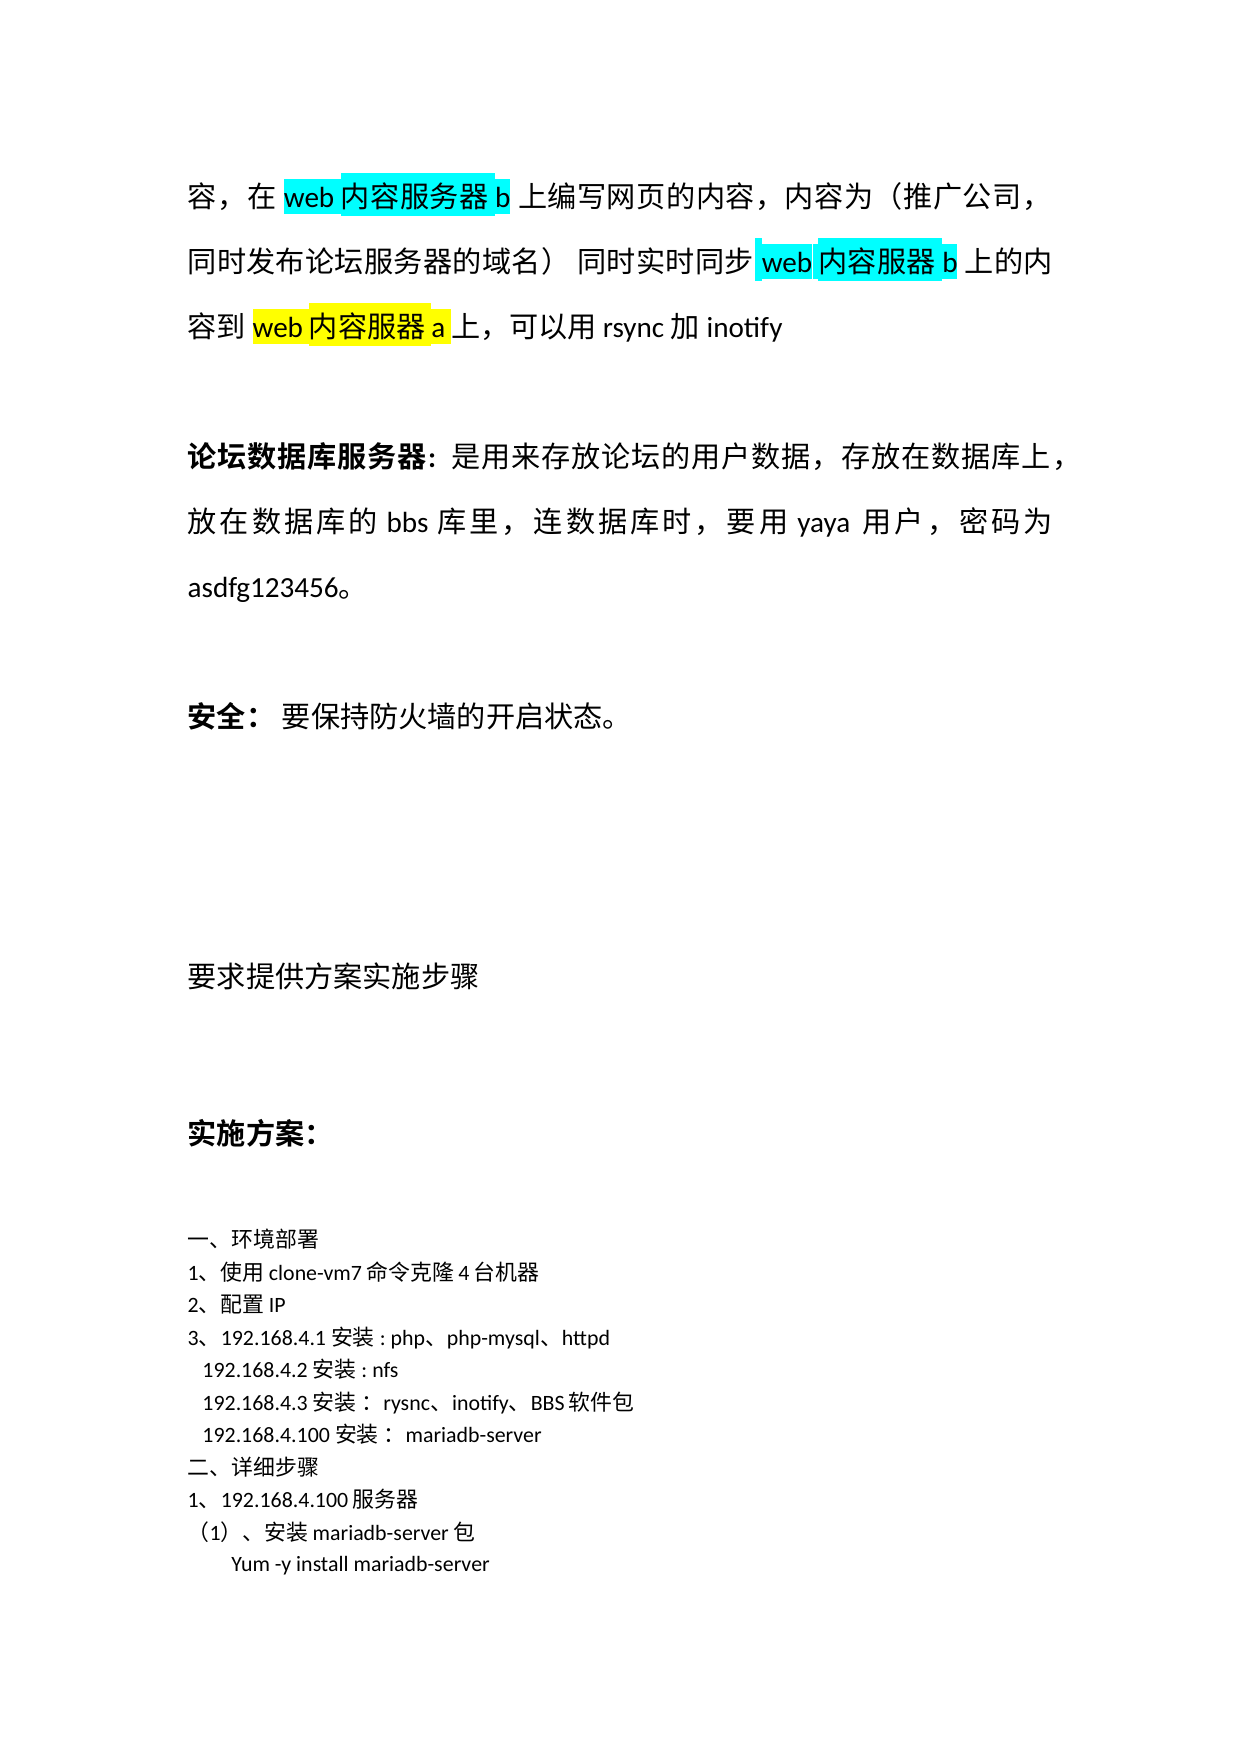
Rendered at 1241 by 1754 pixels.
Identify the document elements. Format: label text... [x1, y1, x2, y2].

subtitle 实施方案： [187, 1099, 1053, 1164]
list Yum -y install mariadb-server [187, 1547, 1053, 1579]
list （1）、安装mariadb-server包 [187, 1514, 1053, 1547]
text 安全： 要保持防火墙的开启状态。 [187, 682, 1053, 747]
list 192.168.4.100 安装 ：mariadb-server [187, 1417, 1053, 1449]
list 1、使用clone-vm7命令克隆4台机器 [187, 1254, 1053, 1287]
list 详细步骤 [187, 1449, 1053, 1482]
list 2、配置IP [187, 1287, 1053, 1319]
list 192.168.4.3 安装 ：rysnc、inotify、BBS软件包 [187, 1384, 1053, 1417]
list 1、192.168.4.100服务器 [187, 1482, 1053, 1514]
text 论坛数据库服务器: 是用来存放论坛的用户数据，存放在数据库上，放在数据库的bbs库里，连数据库时，要用yaya 用户，密码为asdfg123456。 [187, 422, 1053, 617]
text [187, 162, 1053, 357]
list 3、192.168.4.1 安装 : php、php-mysql、httpd [187, 1319, 1053, 1352]
text 要求提供方案实施步骤 [187, 942, 1053, 1007]
list 192.168.4.2 安装 : nfs [187, 1352, 1053, 1384]
list 环境部署 [187, 1222, 1053, 1254]
